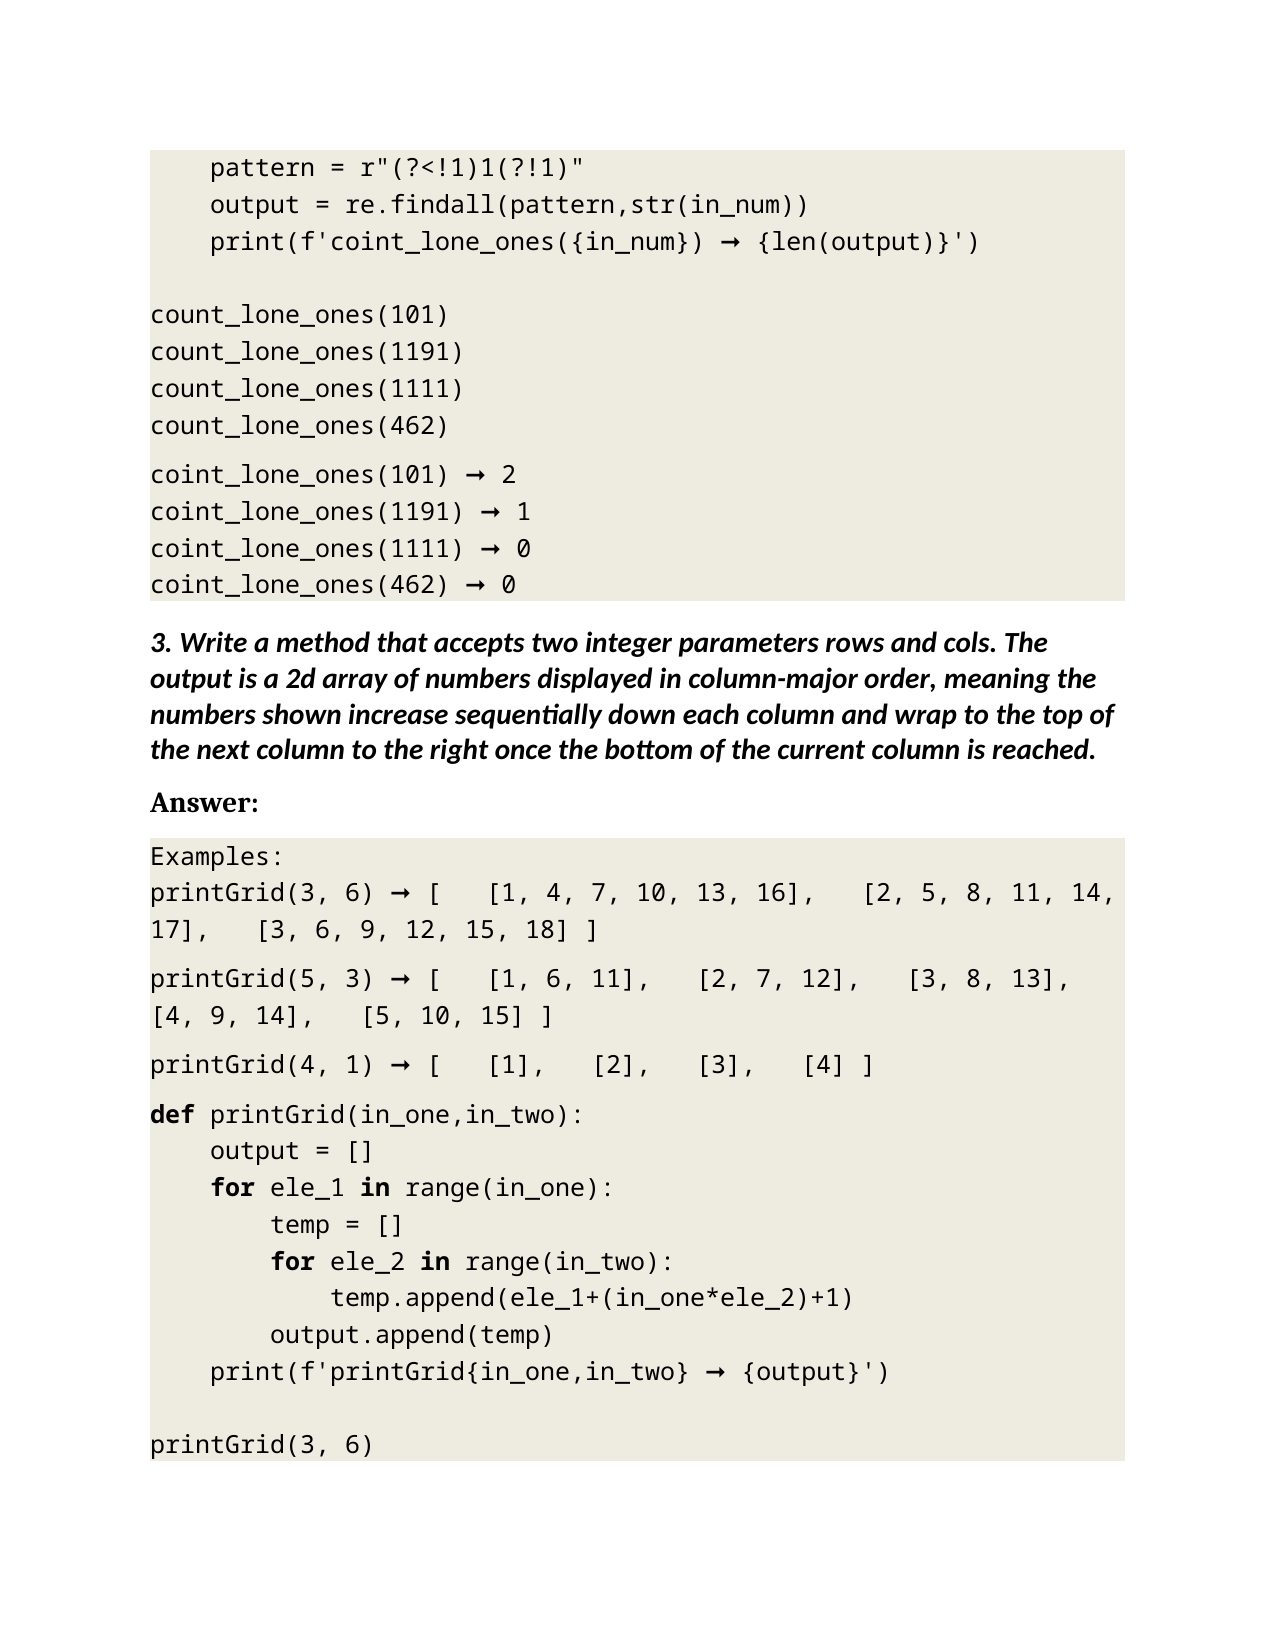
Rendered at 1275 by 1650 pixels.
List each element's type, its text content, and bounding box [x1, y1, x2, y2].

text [150, 150, 1125, 441]
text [150, 1096, 1125, 1461]
text coint_lone_ones(101) ➞ 2 coint_lone_ones(1191) ➞ 1 coint_lone_ones(1111) ➞ 0 coint_lone_ones(462) ➞ 0 [150, 457, 1125, 601]
text printGrid(5, 3) ➞ [ [1, 6, 11], [2, 7, 12], [3, 8, 13], [4, 9, 14], [5, 10, 15] ] [150, 961, 1125, 1032]
text printGrid(4, 1) ➞ [ [1], [2], [3], [4] ] [150, 1047, 1125, 1081]
subtitle 3. Write a method that accepts two integer parameters rows and cols. The output is a 2d array of numbers displayed in column-major order, meaning the numbers shown increase sequentially down each column and wrap to the top of the next column to the right once the bottom of the current column is reached. [150, 624, 1125, 767]
text Examples: printGrid(3, 6) ➞ [ [1, 4, 7, 10, 13, 16], [2, 5, 8, 11, 14, 17], [3, 6, 9, 12, 15, 18] ] [150, 838, 1125, 946]
text Answer: [150, 786, 1125, 819]
